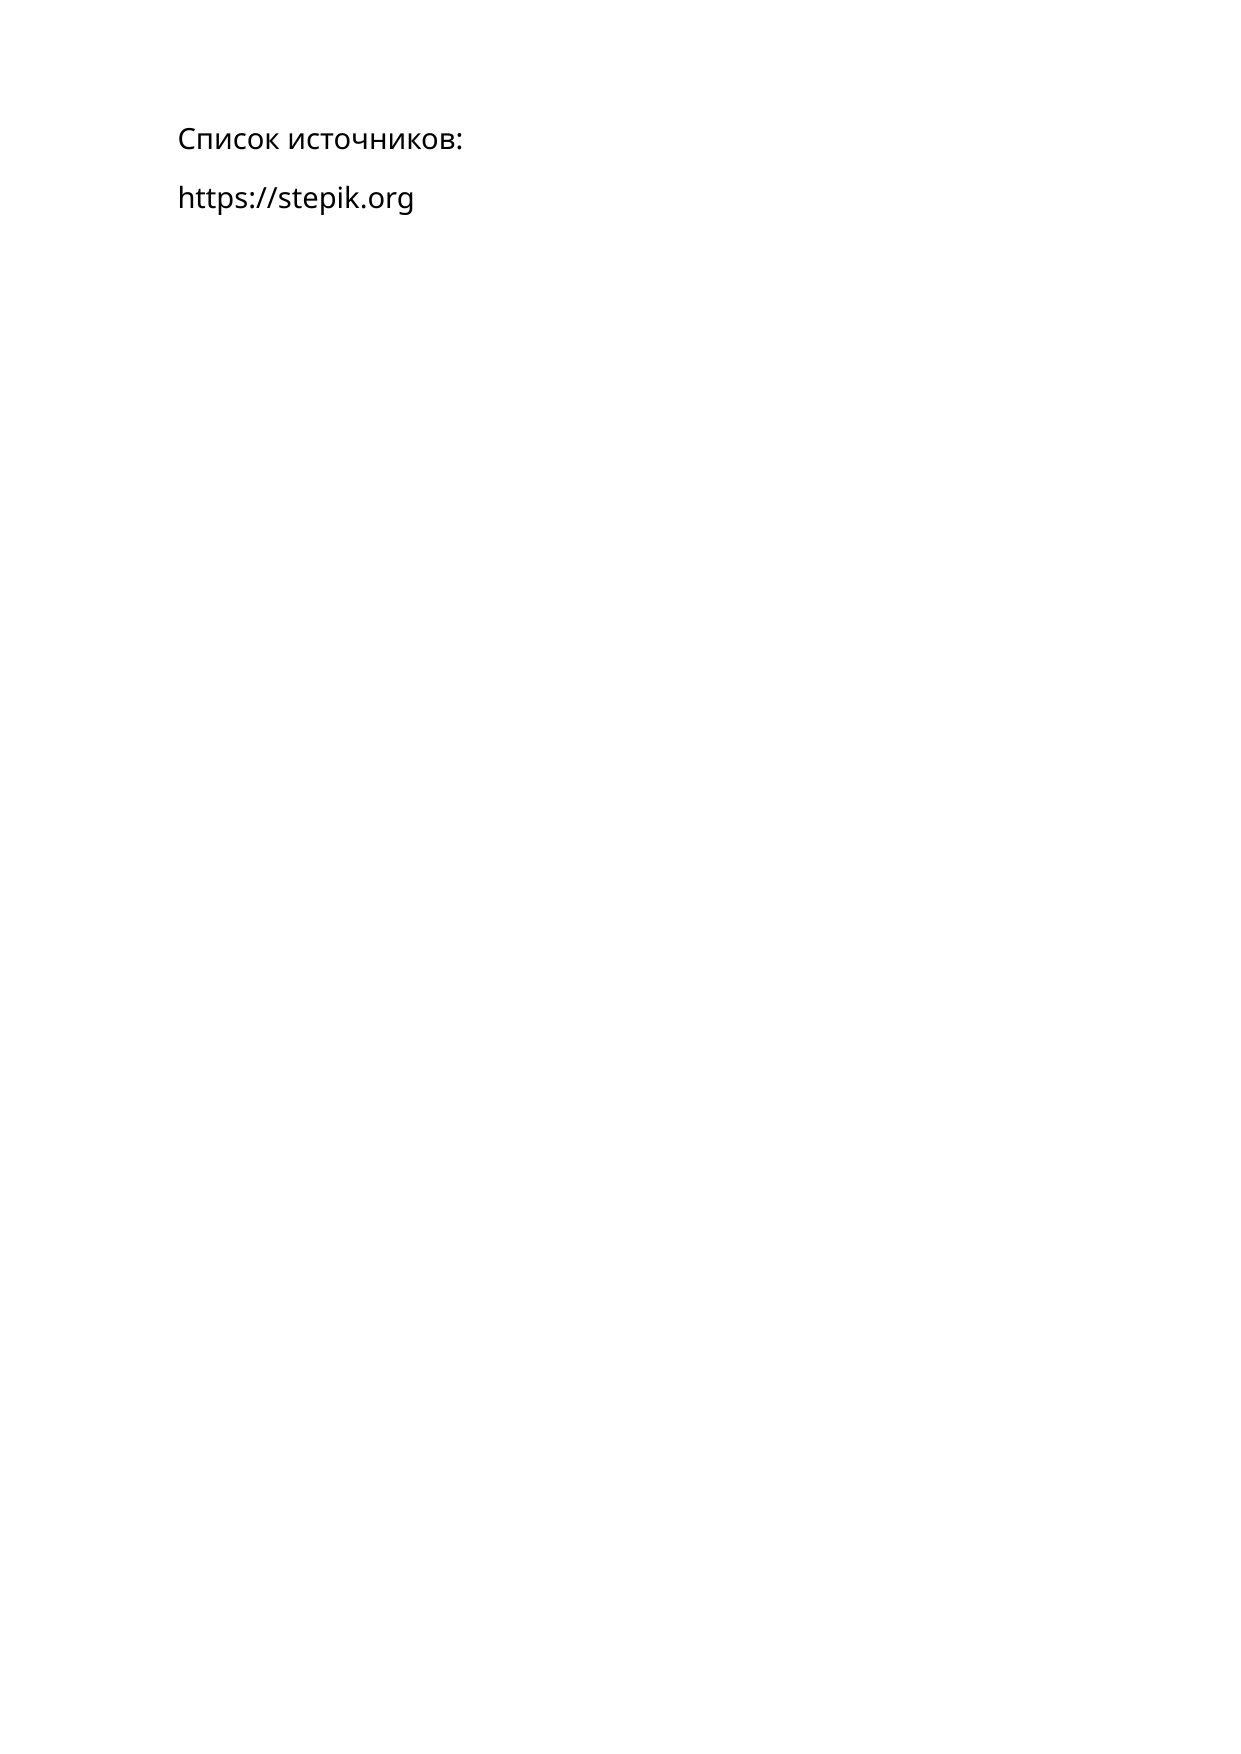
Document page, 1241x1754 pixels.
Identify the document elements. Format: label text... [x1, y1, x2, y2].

text Список источников: [177, 118, 1152, 158]
text https://stepik.org [177, 178, 1152, 217]
